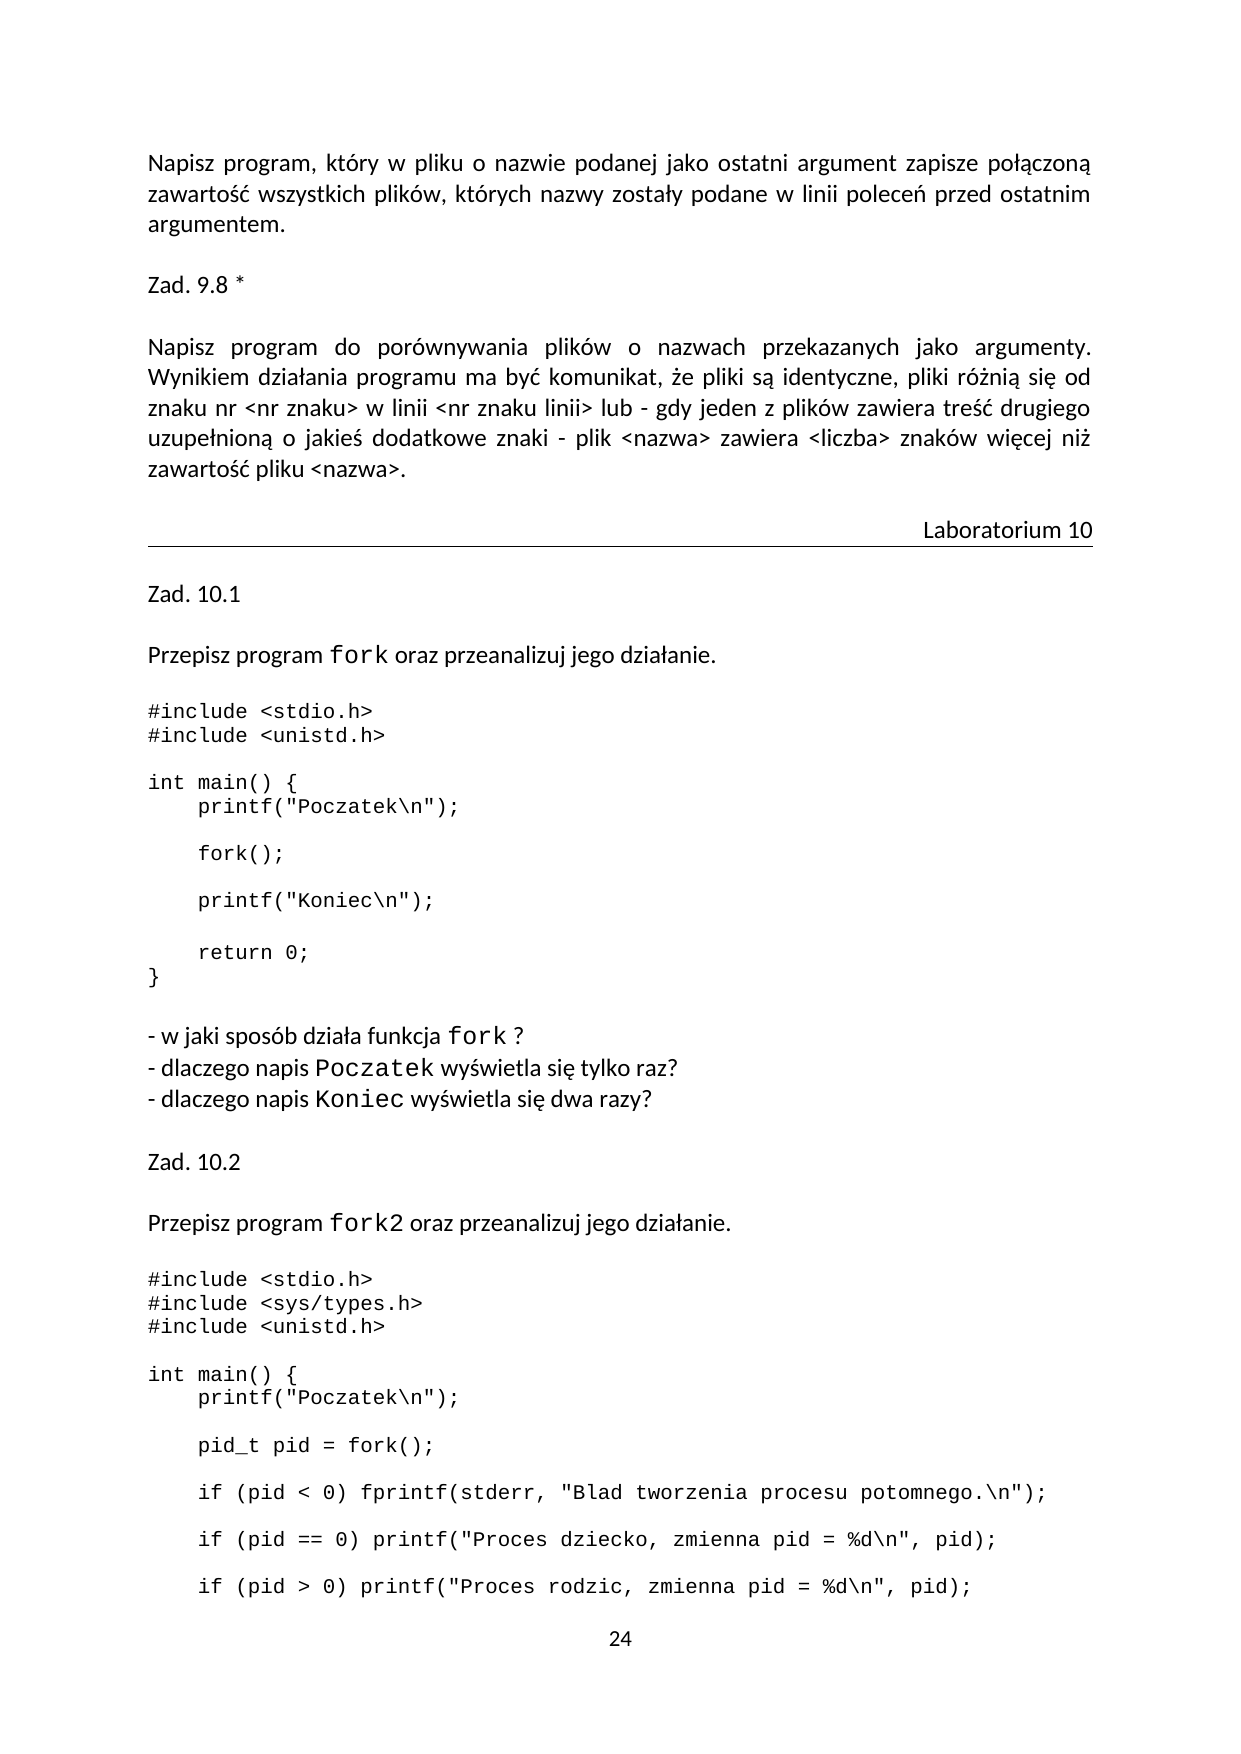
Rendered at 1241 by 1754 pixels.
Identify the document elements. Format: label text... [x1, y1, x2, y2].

text fork(); [148, 843, 1093, 867]
text #include <stdio.h> [148, 1269, 1093, 1293]
text Napisz program, który w pliku o nazwie podanej jako ostatni argument zapisze połączoną zawartość wszystkich plików, których nazwy zostały podane w linii poleceń przed ostatnim argumentem. [148, 148, 1093, 239]
text int main() { [148, 1364, 1093, 1387]
text if (pid > 0) printf("Proces rodzic, zmienna pid = %d\n", pid); [148, 1577, 1093, 1600]
text Laboratorium 10 [148, 514, 1093, 546]
text #include <unistd.h> [148, 725, 1093, 749]
text - dlaczego napis Poczatek wyświetla się tylko raz? [148, 1052, 1093, 1083]
text printf("Poczatek\n"); [148, 796, 1093, 819]
text Zad. 9.8 * [148, 270, 1093, 300]
text Napisz program do porównywania plików o nazwach przekazanych jako argumenty. Wynikiem działania programu ma być komunikat, że pliki są identyczne, pliki różnią się od znaku nr <nr znaku> w linii <nr znaku linii> lub - gdy jeden z plików zawiera treść drugiego uzupełnioną o jakieś dodatkowe znaki - plik <nazwa> zawiera <liczba> znaków więcej niż zawartość pliku <nazwa>. [148, 331, 1093, 483]
text Zad. 10.1 [148, 578, 1093, 608]
text pid_t pid = fork(); [148, 1435, 1093, 1458]
text Zad. 10.2 [148, 1146, 1093, 1176]
text int main() { [148, 772, 1093, 796]
text #include <stdio.h> [148, 701, 1093, 725]
text printf("Poczatek\n"); [148, 1387, 1093, 1411]
text } [148, 966, 1093, 989]
text if (pid == 0) printf("Proces dziecko, zmienna pid = %d\n", pid); [148, 1529, 1093, 1553]
text #include <unistd.h> [148, 1316, 1093, 1340]
text - w jaki sposób działa funkcja fork ? [148, 1020, 1093, 1052]
text if (pid < 0) fprintf(stderr, "Blad tworzenia procesu potomnego.\n"); [148, 1482, 1093, 1506]
text printf("Koniec\n"); [148, 891, 1093, 914]
text Przepisz program fork oraz przeanalizuj jego działanie. [148, 639, 1093, 671]
text - dlaczego napis Koniec wyświetla się dwa razy? [148, 1083, 1093, 1115]
text return 0; [148, 942, 1093, 966]
text #include <sys/types.h> [148, 1293, 1093, 1316]
text Przepisz program fork2 oraz przeanalizuj jego działanie. [148, 1207, 1093, 1239]
